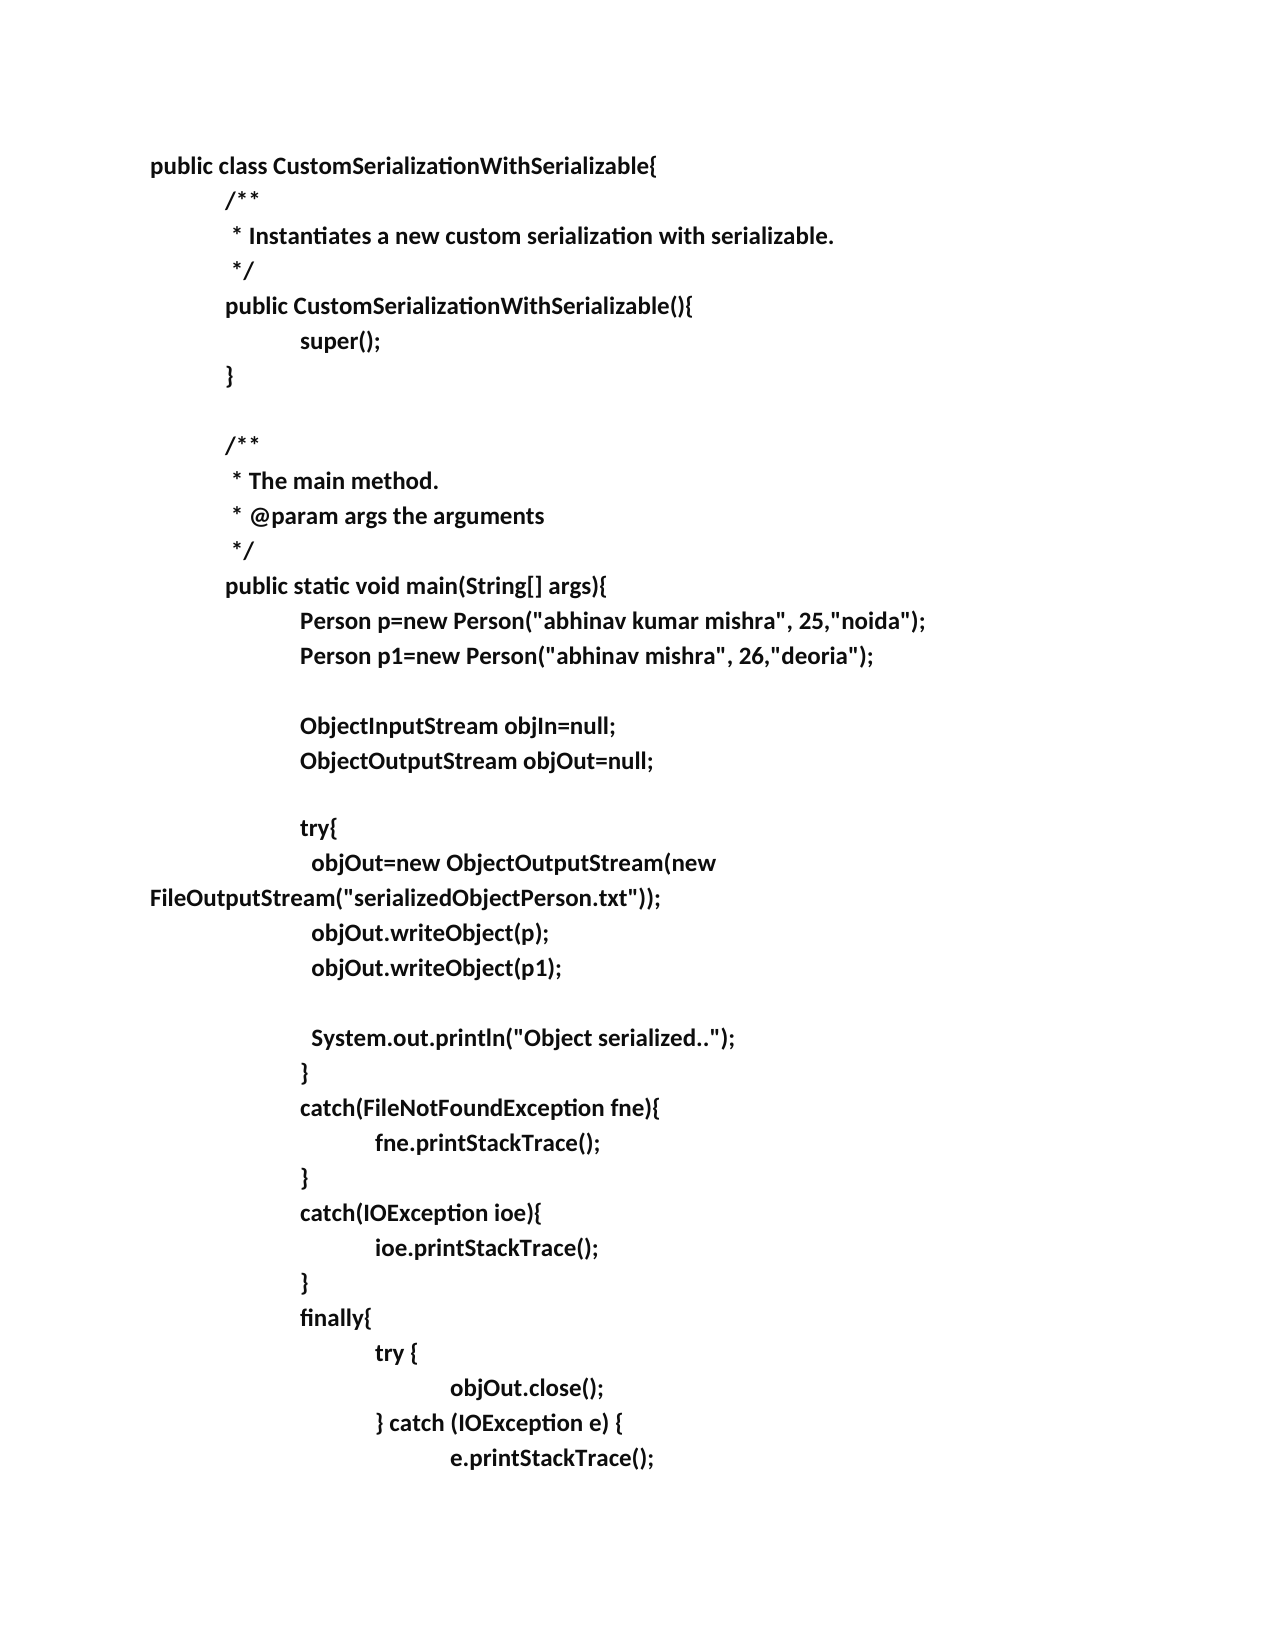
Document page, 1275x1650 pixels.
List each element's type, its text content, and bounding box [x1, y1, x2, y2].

text */ [150, 535, 1125, 566]
text e.printStackTrace(); [150, 1442, 1125, 1473]
text } [150, 360, 1125, 391]
text Person p1=new Person("abhinav mishra", 26,"deoria"); [150, 640, 1125, 671]
text catch(FileNotFoundException fne){ [150, 1092, 1125, 1123]
text /** [150, 185, 1125, 216]
text objOut.close(); [150, 1372, 1125, 1403]
text ObjectInputStream objIn=null; [150, 710, 1125, 741]
text } [150, 1162, 1125, 1193]
text fne.printStackTrace(); [150, 1127, 1125, 1158]
text * The main method. [150, 465, 1125, 496]
text * @param args the arguments [150, 500, 1125, 531]
text catch(IOException ioe){ [150, 1197, 1125, 1228]
text objOut.writeObject(p1); [150, 952, 1125, 983]
text objOut=new ObjectOutputStream(new FileOutputStream("serializedObjectPerson.txt")); [150, 847, 1125, 913]
text super(); [150, 325, 1125, 356]
text public CustomSerializationWithSerializable(){ [150, 290, 1125, 321]
text */ [150, 255, 1125, 286]
text ObjectOutputStream objOut=null; [150, 745, 1125, 776]
text System.out.println("Object serialized.."); [150, 1022, 1125, 1053]
text try { [150, 1337, 1125, 1368]
text /** [150, 430, 1125, 461]
text finally{ [150, 1302, 1125, 1333]
text } [150, 1267, 1125, 1298]
text * Instantiates a new custom serialization with serializable. [150, 220, 1125, 251]
text } catch (IOException e) { [150, 1407, 1125, 1438]
text try{ [150, 812, 1125, 843]
text ioe.printStackTrace(); [150, 1232, 1125, 1263]
text objOut.writeObject(p); [150, 917, 1125, 948]
text Person p=new Person("abhinav kumar mishra", 25,"noida"); [150, 605, 1125, 636]
text public class CustomSerializationWithSerializable{ [150, 150, 1125, 181]
text } [150, 1057, 1125, 1088]
text public static void main(String[] args){ [150, 570, 1125, 601]
